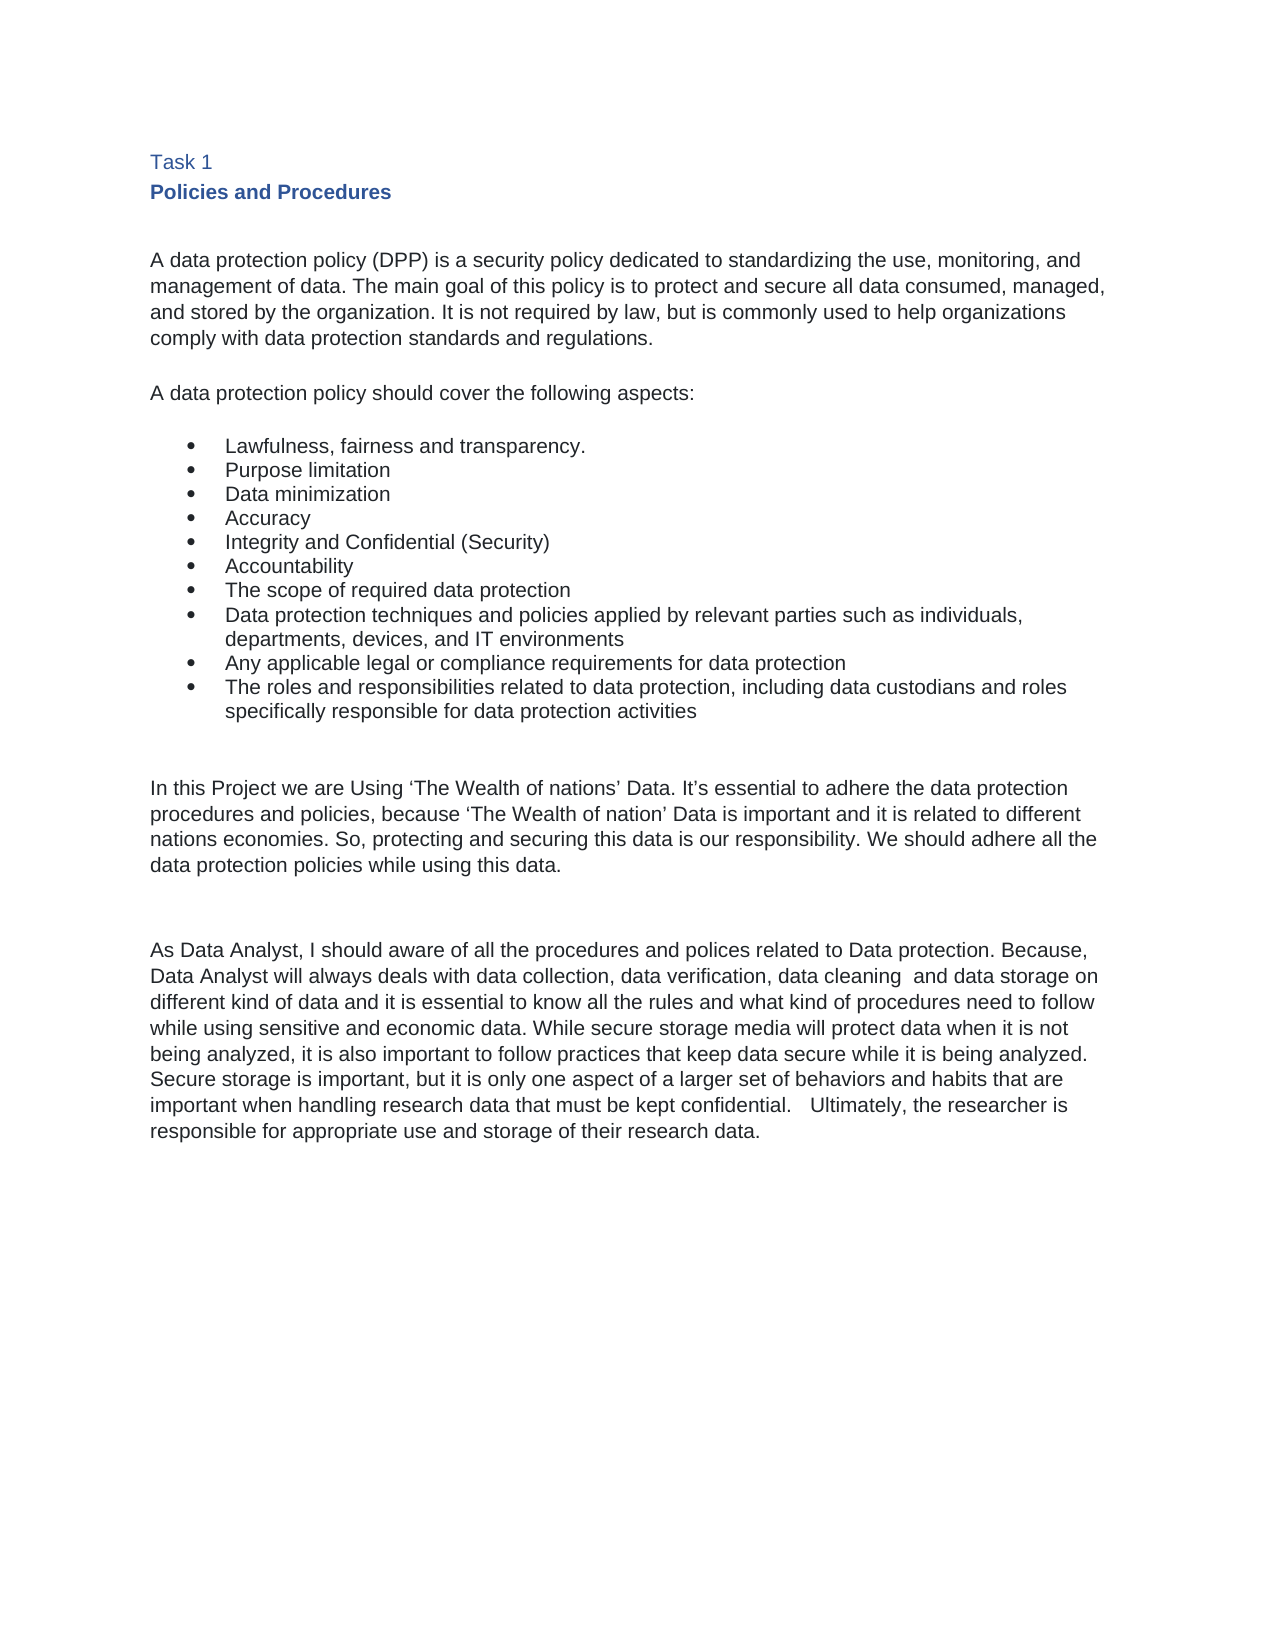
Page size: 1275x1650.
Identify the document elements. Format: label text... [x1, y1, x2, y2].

text A data protection policy (DPP) is a security policy dedicated to standardizing the use, monitoring, and management of data. The main goal of this policy is to protect and secure all data consumed, managed, and stored by the organization. It is not required by law, but is commonly used to help organizations comply with data protection standards and regulations. [150, 248, 1125, 350]
subtitle Task 1 [150, 150, 1125, 174]
subtitle Policies and Procedures [150, 180, 1125, 204]
list The scope of required data protection [187, 578, 1125, 602]
list Integrity and Confidential (Security) [187, 530, 1125, 554]
list Purpose limitation [187, 458, 1125, 482]
text As Data Analyst, I should aware of all the procedures and polices related to Data protection. Because, Data Analyst will always deals with data collection, data verification, data cleaning and data storage on different kind of data and it is essential to know all the rules and what kind of procedures need to follow while using sensitive and economic data. While secure storage media will protect data when it is not being analyzed, it is also important to follow practices that keep data secure while it is being analyzed. Secure storage is important, but it is only one aspect of a larger set of behaviors and habits that are important when handling research data that must be kept confidential. Ultimately, the researcher is responsible for appropriate use and storage of their research data. [150, 938, 1125, 1143]
list The roles and responsibilities related to data protection, including data custodians and roles specifically responsible for data protection activities [187, 674, 1125, 722]
list Accuracy [187, 506, 1125, 530]
list Data protection techniques and policies applied by relevant parties such as individuals, departments, devices, and IT environments [187, 602, 1125, 650]
list Lawfulness, fairness and transparency. [187, 434, 1125, 458]
list Accountability [187, 554, 1125, 578]
list Any applicable legal or compliance requirements for data protection [187, 650, 1125, 674]
text In this Project we are Using ‘The Wealth of nations’ Data. It’s essential to adhere the data protection procedures and policies, because ‘The Wealth of nation’ Data is important and it is related to different nations economies. So, protecting and securing this data is our responsibility. We should adhere all the data protection policies while using this data. [150, 776, 1125, 877]
list Data minimization [187, 482, 1125, 506]
text A data protection policy should cover the following aspects: [150, 381, 1125, 405]
